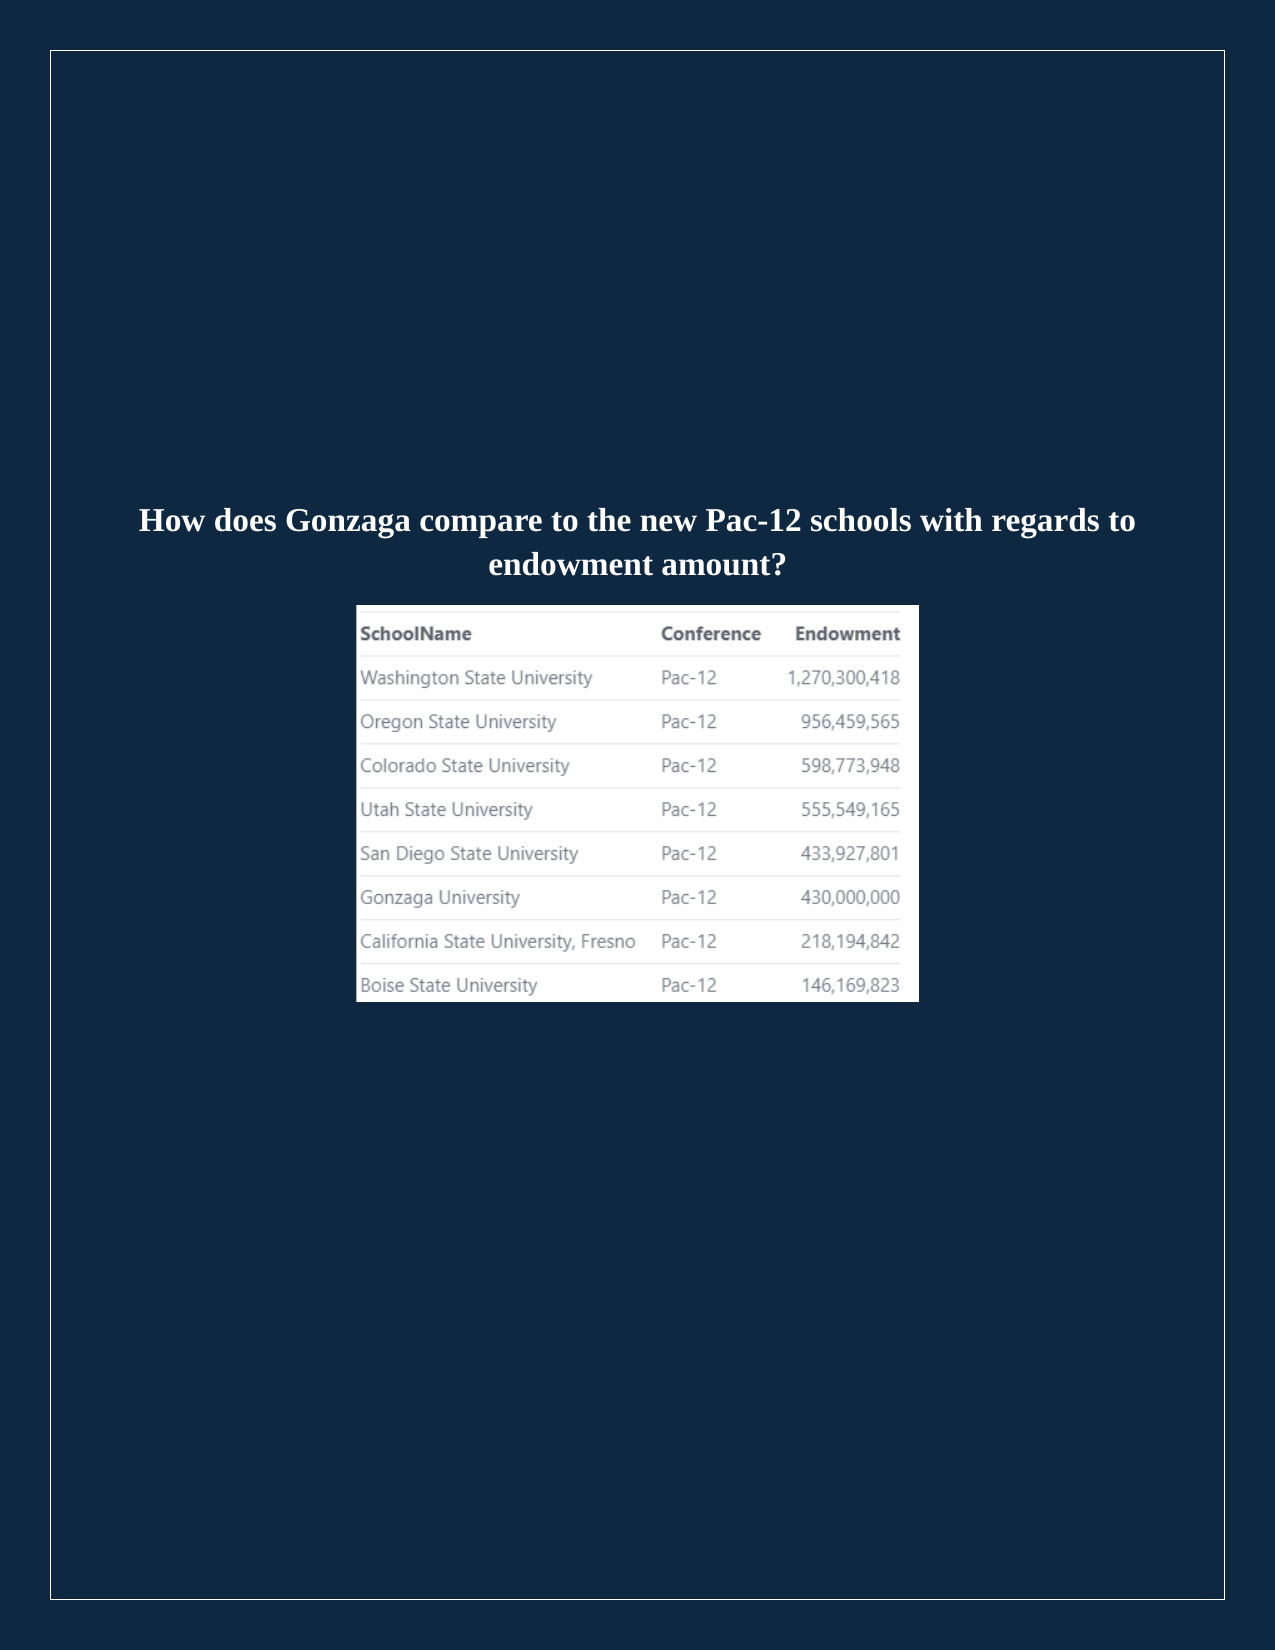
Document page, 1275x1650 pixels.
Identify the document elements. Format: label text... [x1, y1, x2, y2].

picture [356, 605, 919, 1002]
text How does Gonzaga compare to the new Pac-12 schools with regards to endowment amount? [75, 500, 1200, 582]
